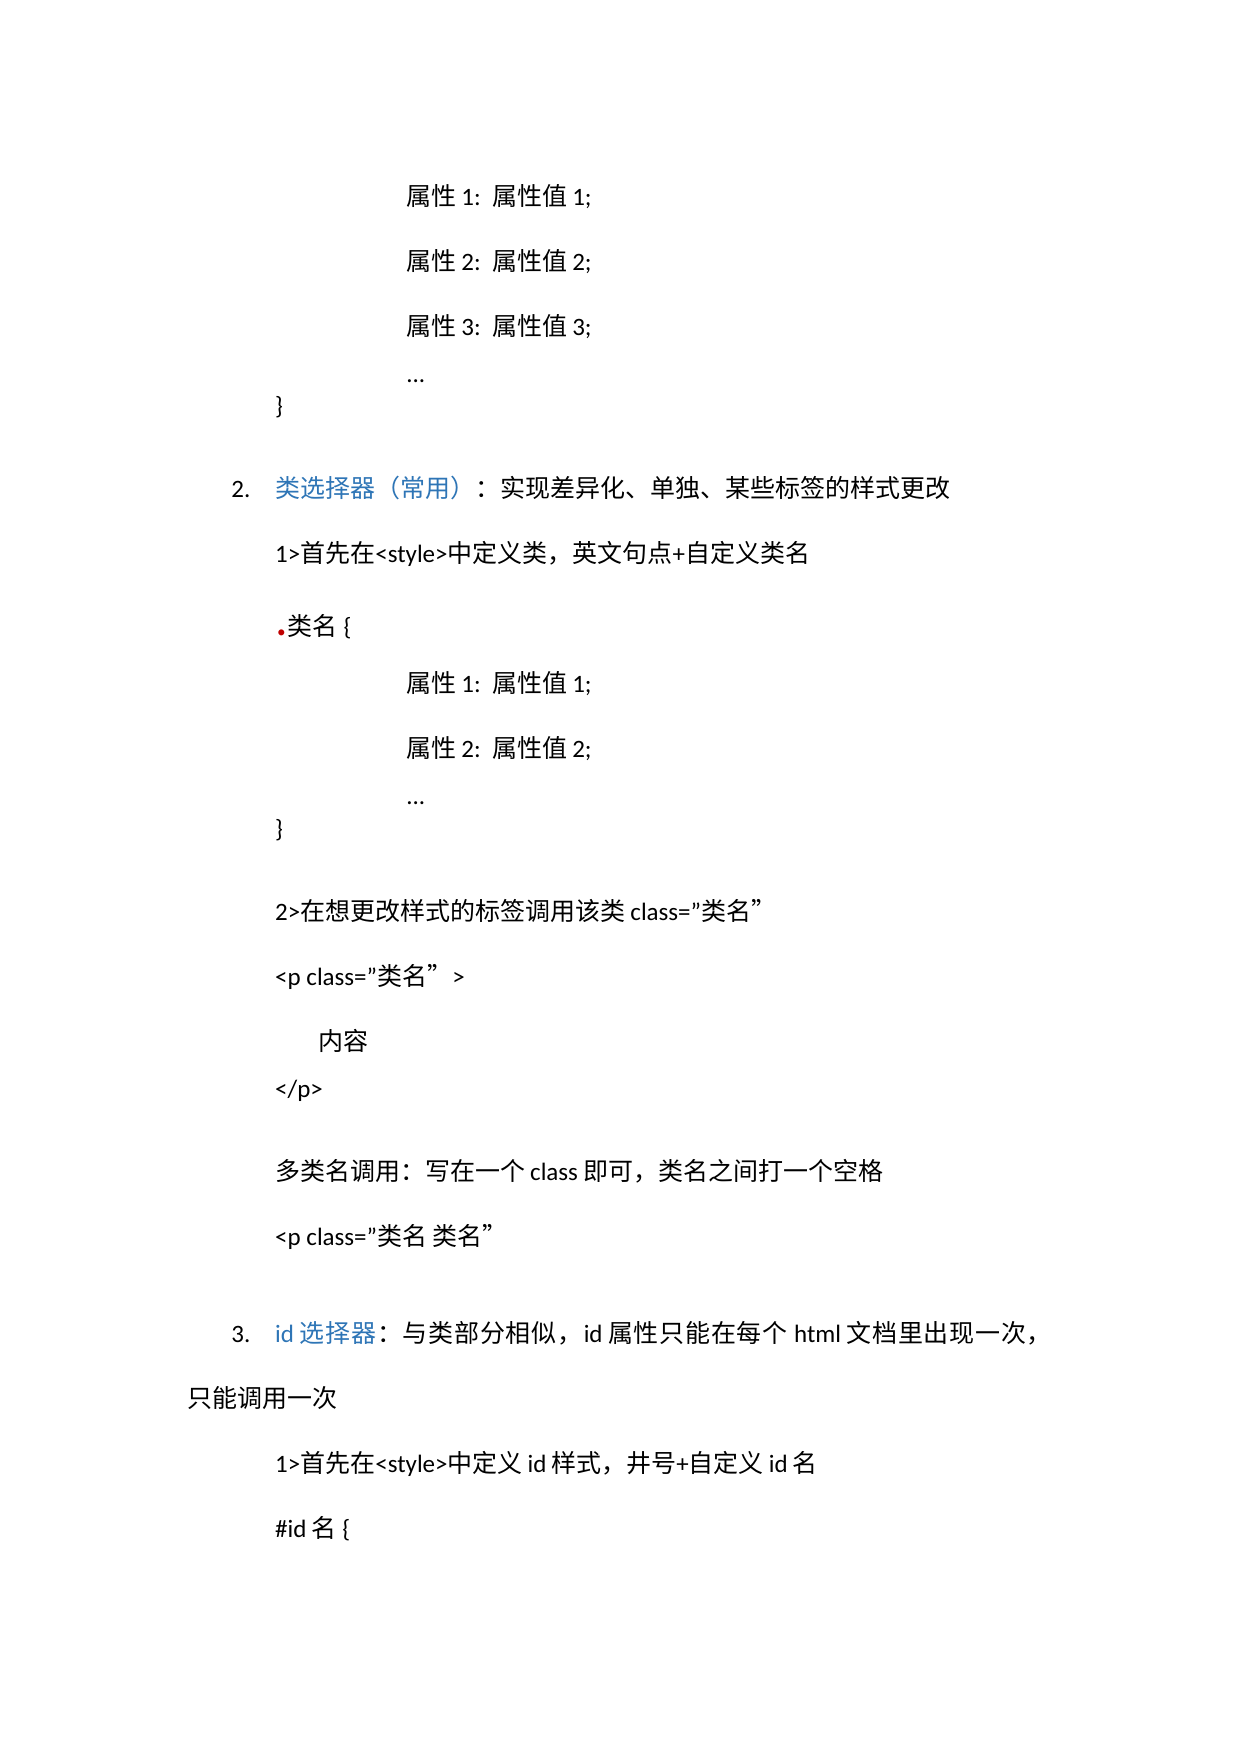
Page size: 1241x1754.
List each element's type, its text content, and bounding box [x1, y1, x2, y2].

list ... [362, 779, 1053, 812]
list <p class=”类名”> [275, 942, 1053, 1007]
list 属性3: 属性值3; [362, 292, 1053, 357]
list 首先在<style>中定义id样式，井号+自定义id名 [231, 1429, 1053, 1494]
list 多类名调用：写在一个class即可，类名之间打一个空格 [231, 1137, 1053, 1202]
list } [231, 389, 1053, 422]
list id选择器：与类部分相似，id属性只能在每个html文档里出现一次，只能调用一次 [187, 1299, 1053, 1429]
list #id名 { [231, 1494, 1053, 1559]
list 内容 [275, 1007, 1053, 1072]
list 属性2: 属性值2; [362, 714, 1053, 779]
list 类选择器（常用）：实现差异化、单独、某些标签的样式更改 [187, 454, 1053, 519]
list 1>首先在<style>中定义类，英文句点+自定义类名 [231, 519, 1053, 584]
list } [231, 812, 1053, 844]
list 属性2: 属性值2; [362, 227, 1053, 292]
list ... [362, 357, 1053, 389]
list </p> [275, 1072, 1053, 1104]
list 在想更改样式的标签调用该类class=”类名” [231, 877, 1053, 942]
list 属性1: 属性值1; [362, 649, 1053, 714]
list <p class=”类名 类名” [231, 1202, 1053, 1267]
list .类名 { [231, 584, 1053, 649]
list 属性1: 属性值1; [362, 162, 1053, 227]
